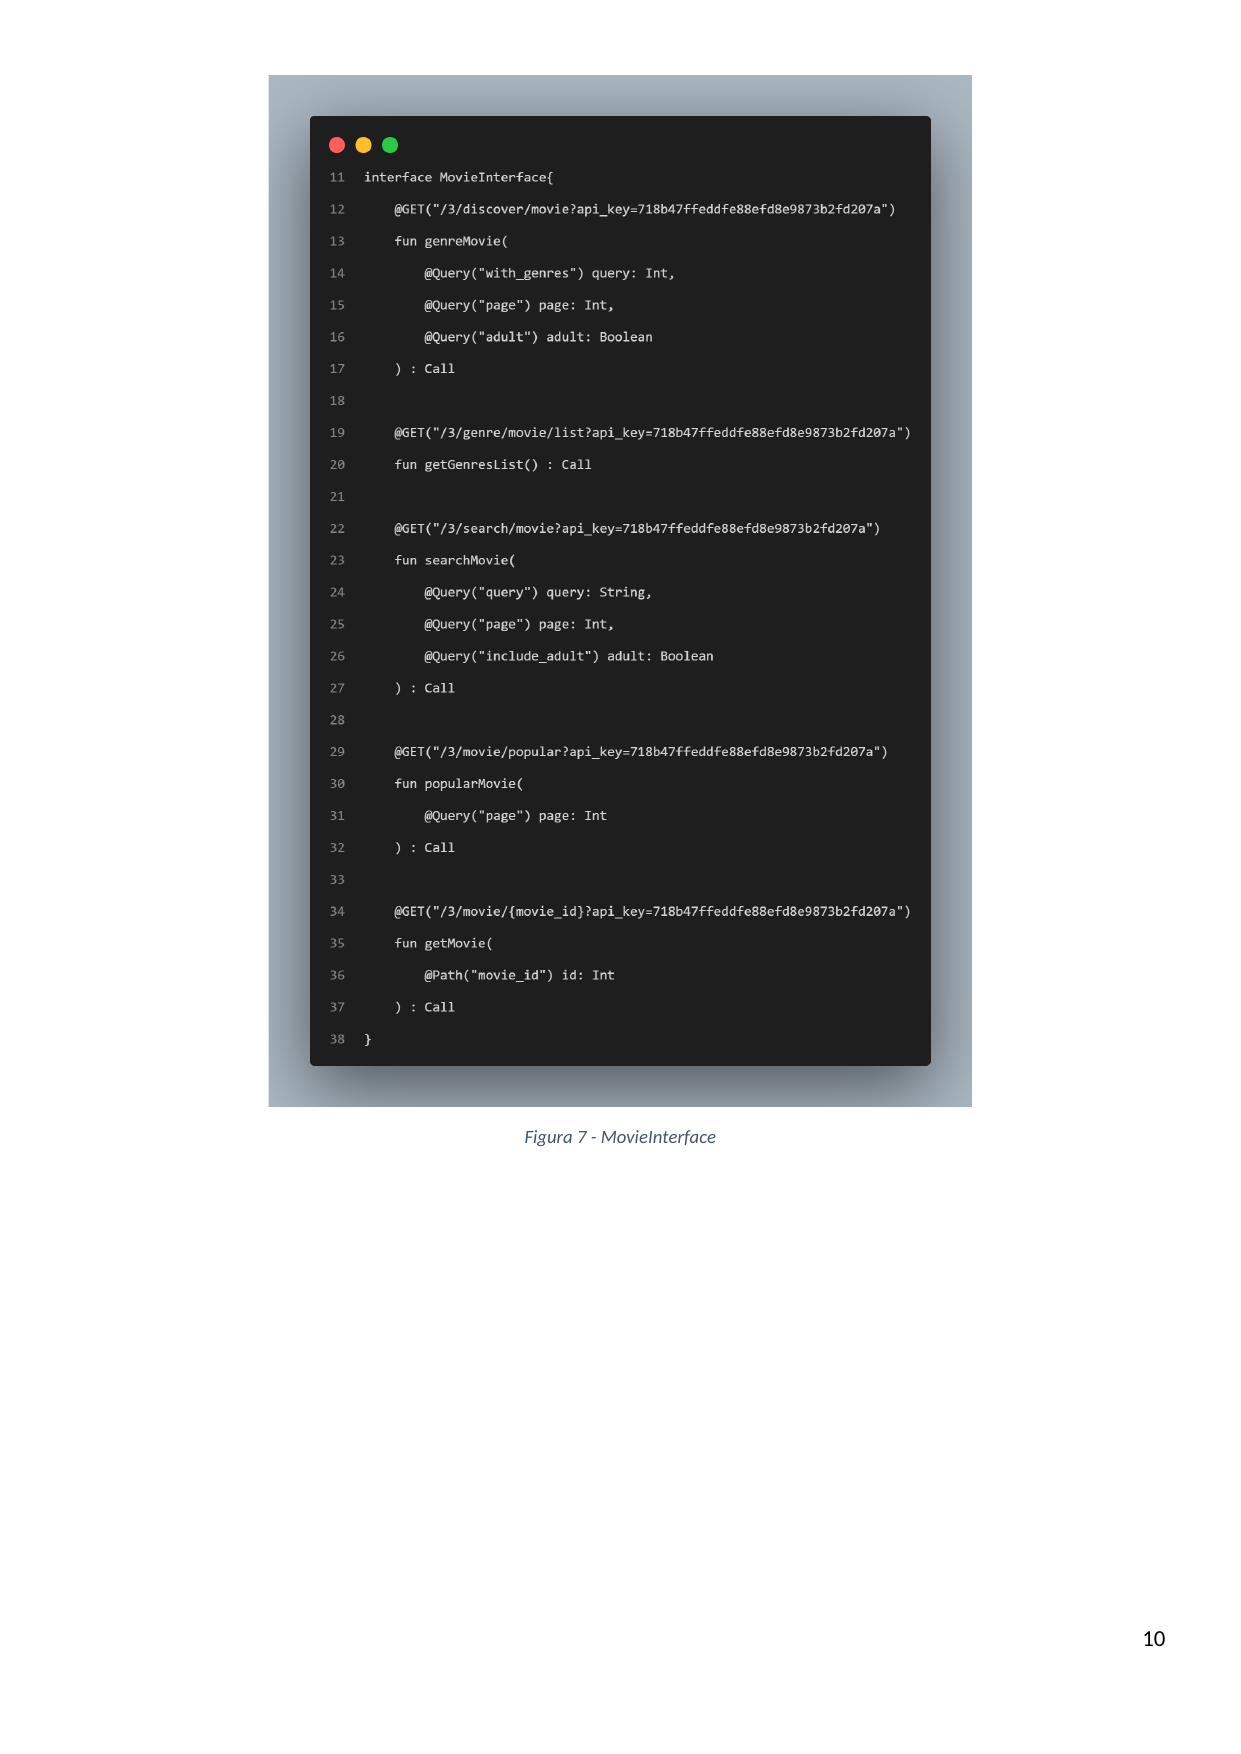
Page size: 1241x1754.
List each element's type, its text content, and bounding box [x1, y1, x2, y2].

picture [268, 75, 972, 1107]
